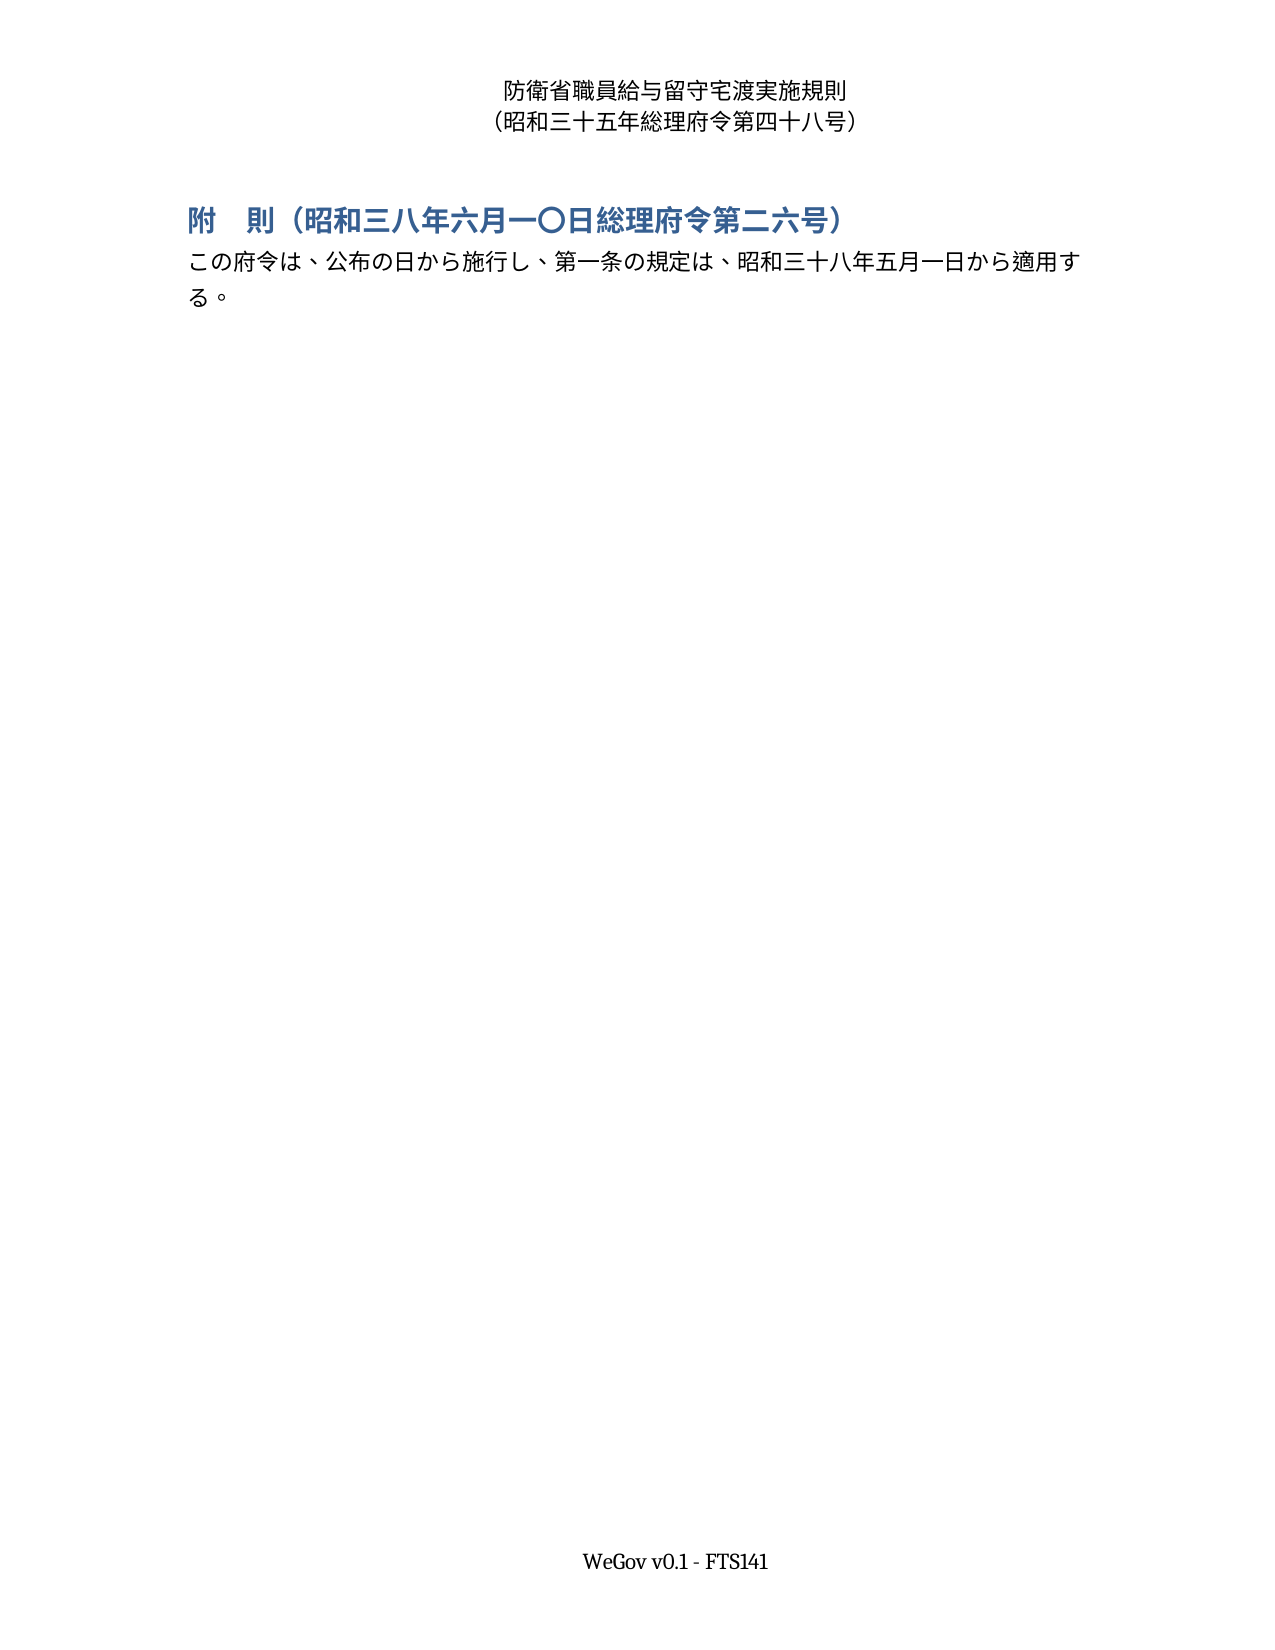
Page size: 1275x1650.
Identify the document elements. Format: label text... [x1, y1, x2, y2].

subtitle 附 則（昭和三八年六月一〇日総理府令第二六号） [187, 200, 1087, 240]
text この府令は、公布の日から施行し、第一条の規定は、昭和三十八年五月一日から適用する。 [187, 246, 1087, 313]
